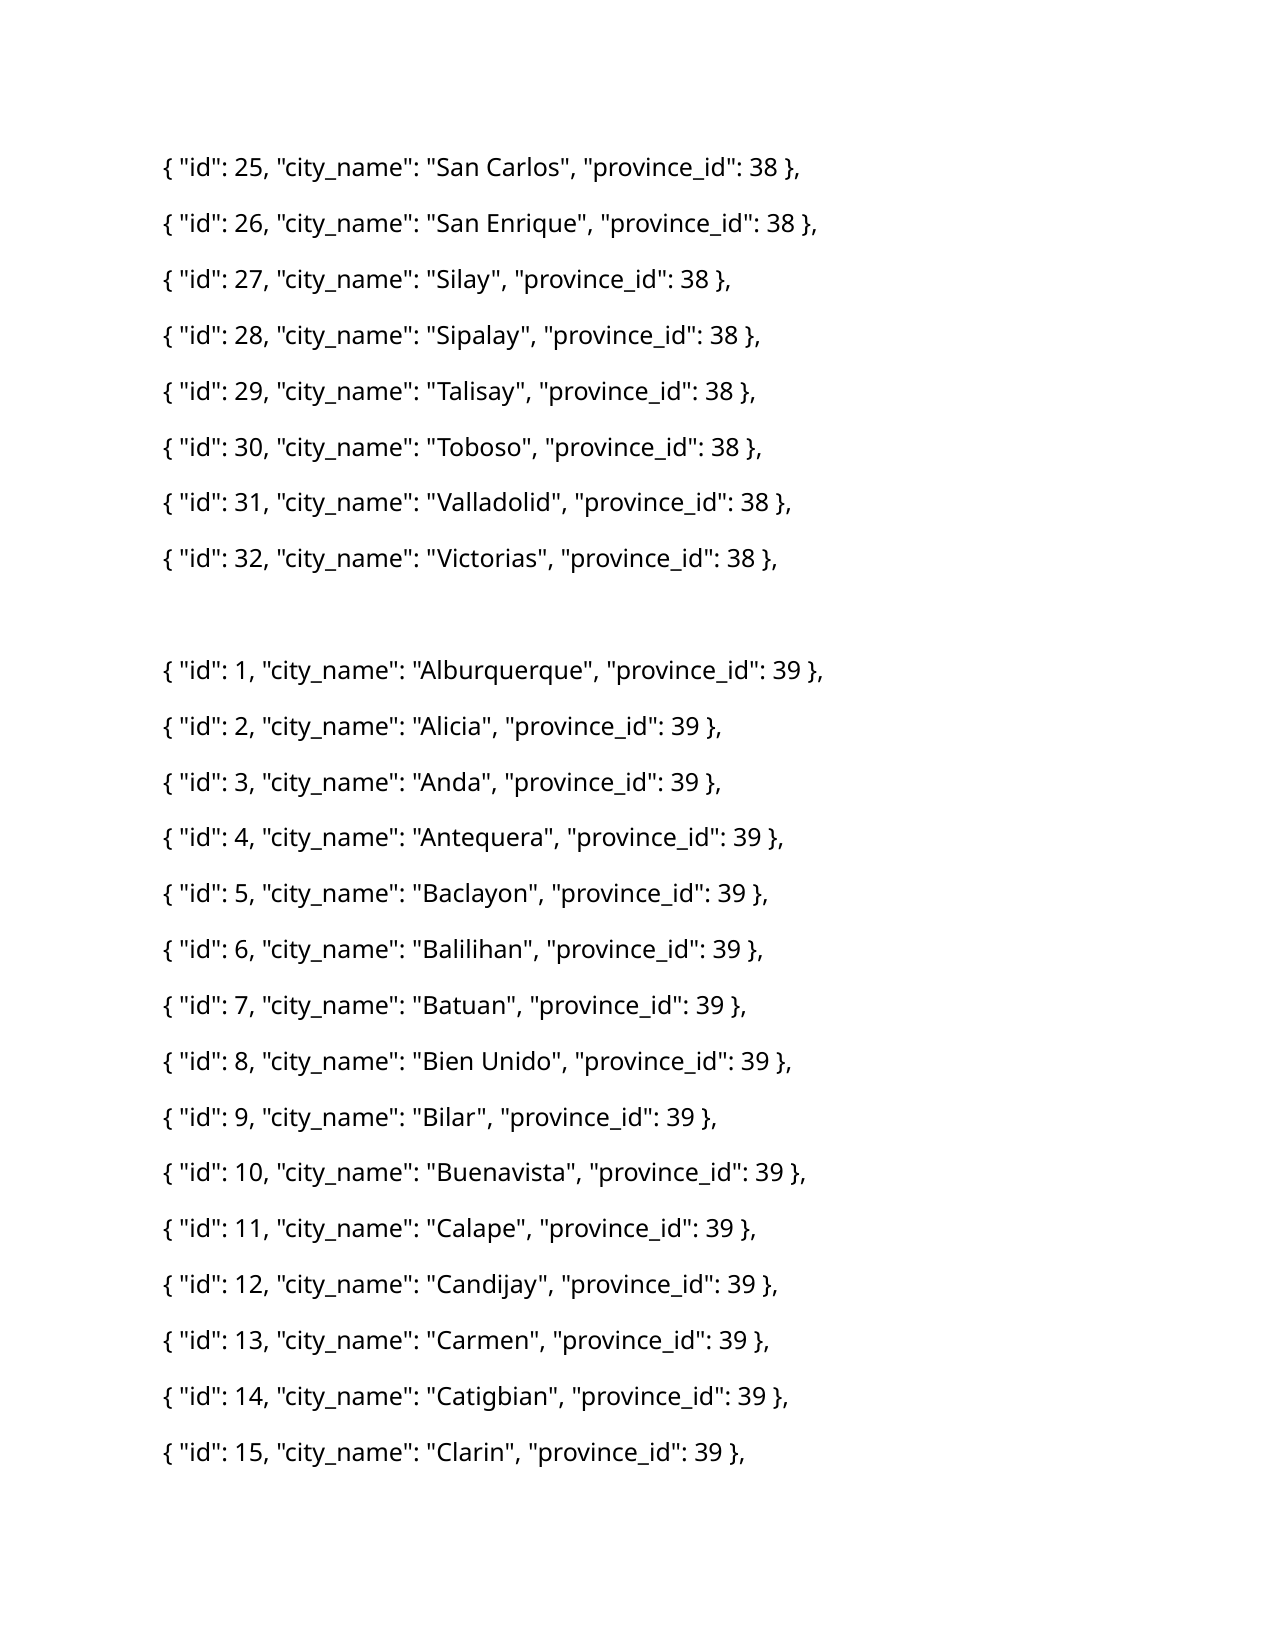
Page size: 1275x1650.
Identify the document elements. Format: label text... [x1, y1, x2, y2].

text { "id": 25, "city_name": "San Carlos", "province_id": 38 }, [150, 150, 1125, 184]
text { "id": 32, "city_name": "Victorias", "province_id": 38 }, [150, 541, 1125, 575]
text { "id": 1, "city_name": "Alburquerque", "province_id": 39 }, [150, 652, 1125, 687]
text { "id": 15, "city_name": "Clarin", "province_id": 39 }, [150, 1434, 1125, 1468]
text { "id": 29, "city_name": "Talisay", "province_id": 38 }, [150, 373, 1125, 407]
text { "id": 4, "city_name": "Antequera", "province_id": 39 }, [150, 820, 1125, 854]
text { "id": 28, "city_name": "Sipalay", "province_id": 38 }, [150, 317, 1125, 352]
text { "id": 31, "city_name": "Valladolid", "province_id": 38 }, [150, 485, 1125, 519]
text { "id": 27, "city_name": "Silay", "province_id": 38 }, [150, 262, 1125, 296]
text { "id": 26, "city_name": "San Enrique", "province_id": 38 }, [150, 206, 1125, 240]
text { "id": 13, "city_name": "Carmen", "province_id": 39 }, [150, 1322, 1125, 1357]
text { "id": 2, "city_name": "Alicia", "province_id": 39 }, [150, 708, 1125, 742]
text { "id": 5, "city_name": "Baclayon", "province_id": 39 }, [150, 876, 1125, 910]
text { "id": 11, "city_name": "Calape", "province_id": 39 }, [150, 1211, 1125, 1245]
text { "id": 12, "city_name": "Candijay", "province_id": 39 }, [150, 1267, 1125, 1301]
text { "id": 10, "city_name": "Buenavista", "province_id": 39 }, [150, 1155, 1125, 1189]
text { "id": 3, "city_name": "Anda", "province_id": 39 }, [150, 764, 1125, 798]
text { "id": 8, "city_name": "Bien Unido", "province_id": 39 }, [150, 1043, 1125, 1077]
text { "id": 30, "city_name": "Toboso", "province_id": 38 }, [150, 429, 1125, 463]
text { "id": 14, "city_name": "Catigbian", "province_id": 39 }, [150, 1378, 1125, 1412]
text { "id": 7, "city_name": "Batuan", "province_id": 39 }, [150, 987, 1125, 1022]
text { "id": 9, "city_name": "Bilar", "province_id": 39 }, [150, 1099, 1125, 1133]
text { "id": 6, "city_name": "Balilihan", "province_id": 39 }, [150, 932, 1125, 966]
